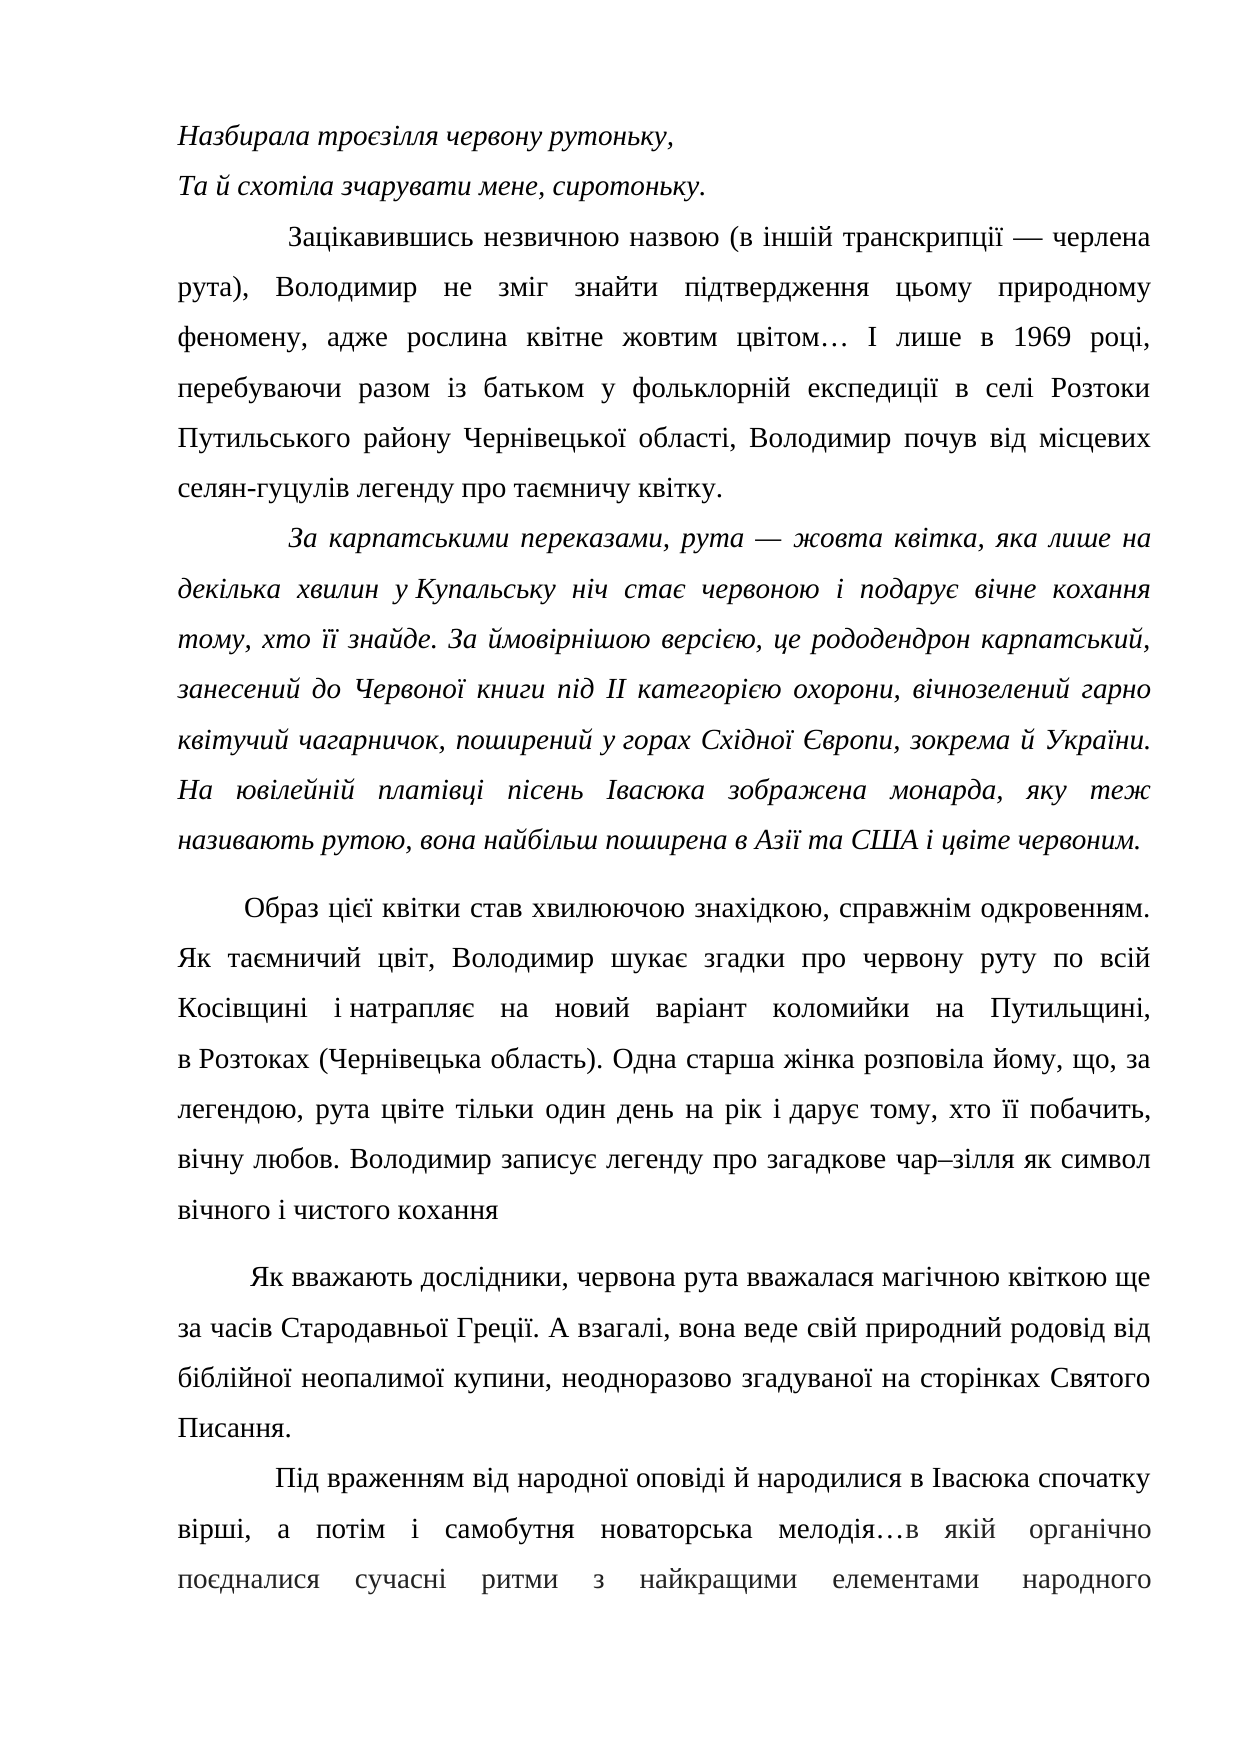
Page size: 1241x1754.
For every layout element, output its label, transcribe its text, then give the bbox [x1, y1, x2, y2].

text Зацікавившись незвичною назвою (в іншій транскрипції — черлена рута), Володимир не зміг знайти підтвердження цьому природному феномену, адже рослина квітне жовтим цвітом… І лише в 1969 році, перебуваючи разом із батьком у фольклорній експедиції в селі Розтоки Путильського району Чернівецької області, Володимир почув від місцевих селян-гуцулів легенду про таємничу квітку. [177, 219, 1152, 504]
text Як вважають дослідники, червона рута вважалася магічною квіткою ще за часів Стародавньої Греції. А взагалі, вона веде свій природний родовід від біблійної неопалимої купини, неодноразово згадуваної на сторінках Святого Писання. [177, 1259, 1152, 1444]
text Образ цієї квітки став хвилюючою знахідкою, справжнім одкровенням. Як таємничий цвіт, Володимир шукає згадки про червону руту по всій Косівщині і натрапляє на новий варіант коломийки на Путильщині, в Розтоках (Чернівецька область). Одна старша жінка розповіла йому, що, за легендою, рута цвіте тільки один день на рік і дарує тому, хто її побачить, вічну любов. Володимир записує легенду про загадкове чар–зілля як символ вічного і чистого кохання [177, 890, 1152, 1225]
text Назбирала троєзілля червону рутоньку, [177, 118, 1152, 152]
text За карпатськими переказами, рута — ​жовта квітка, яка лише на декілька хвилин у Купальську ніч стає червоною і подарує вічне кохання тому, хто її знайде. За ймовірнішою версією, це рододендрон карпатський, занесений до Червоної книги під ІІ категорією охорони, вічнозелений гарно квітучий чагарничок, поширений у горах Східної Європи, зокрема й України. На ювілейній платівці пісень Івасюка зображена монарда, яку теж називають рутою, вона найбільш поширена в Азії та США і цвіте червоним. [177, 521, 1152, 856]
text Та й схотіла зчарувати мене, сиротоньку. [177, 168, 1152, 202]
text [177, 1461, 1152, 1595]
